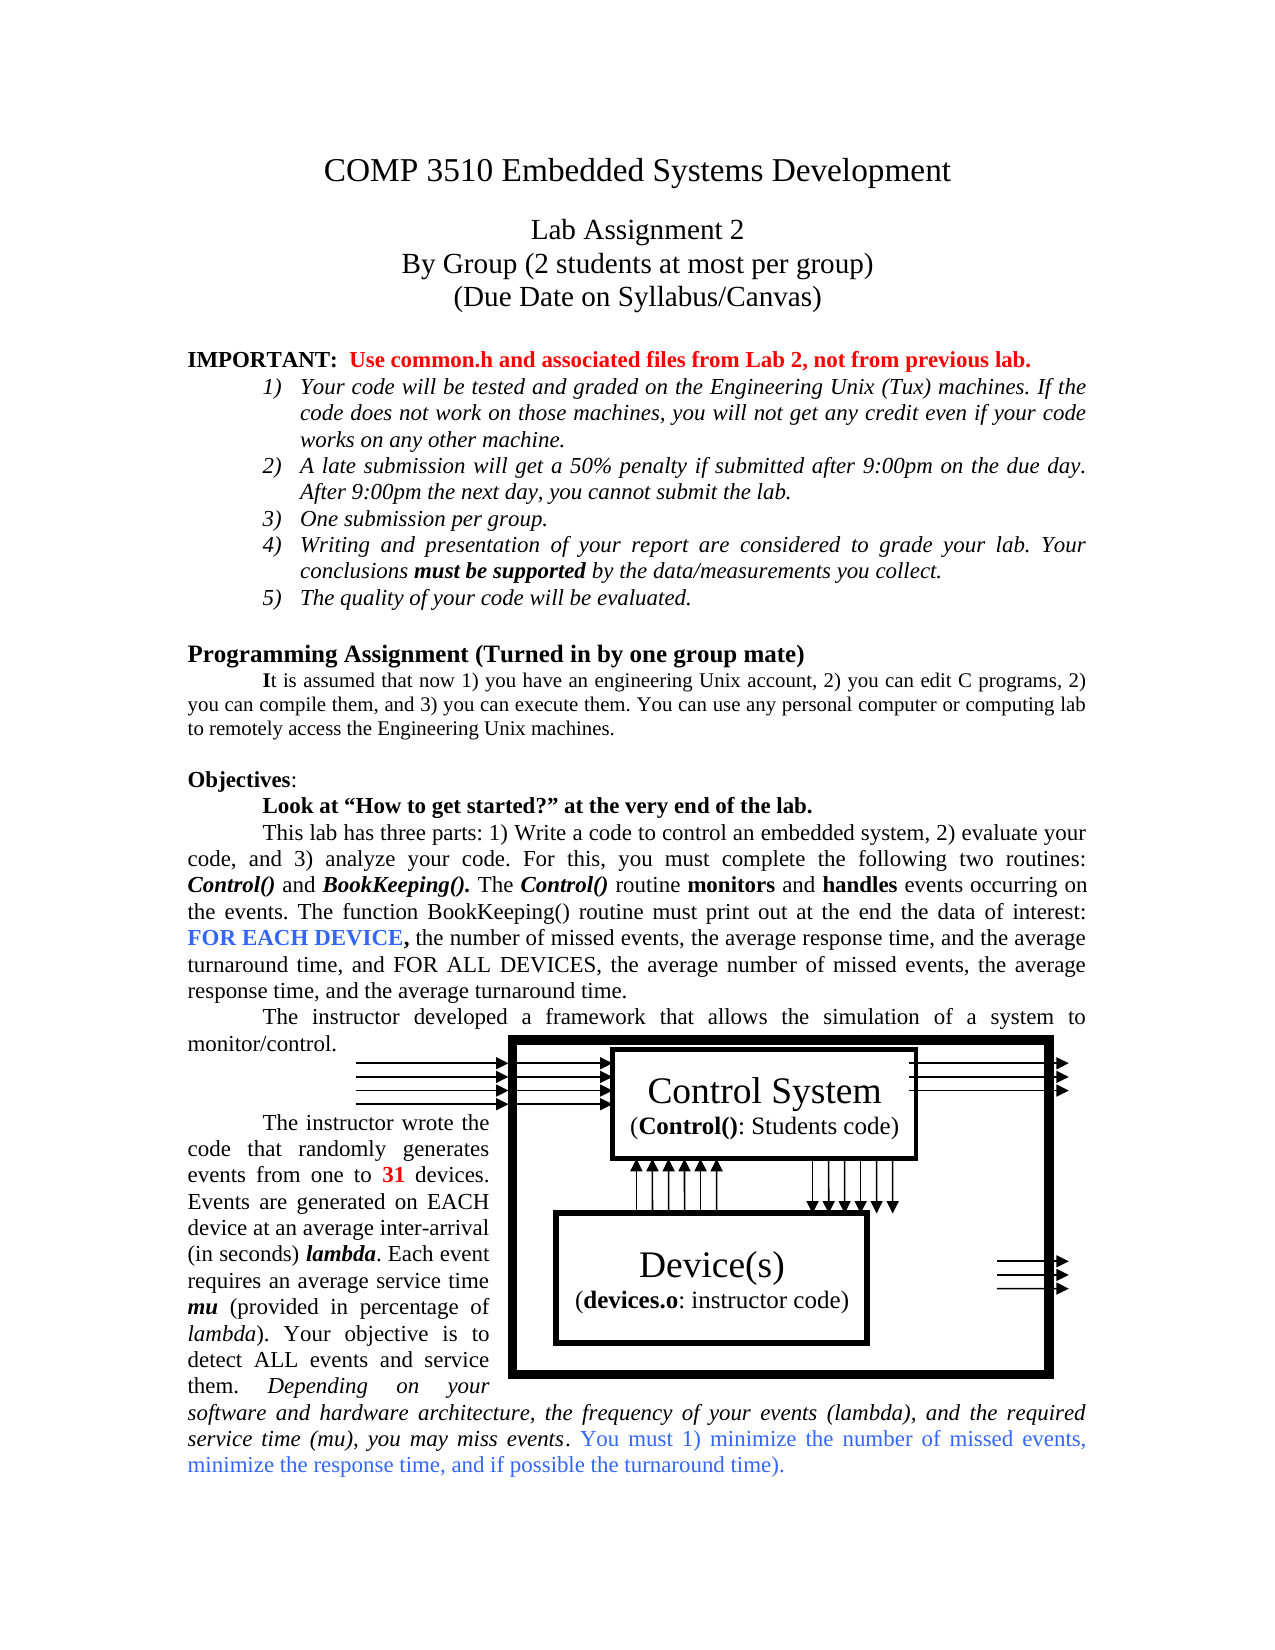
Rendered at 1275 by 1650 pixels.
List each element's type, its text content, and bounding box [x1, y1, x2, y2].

list A late submission will get a 50% penalty if submitted after 9:00pm on the due day. After 9:00pm the next day, you cannot submit the lab. [262, 452, 1087, 505]
text IMPORTANT: Use common.h and associated files from Lab 2, not from previous lab. [187, 347, 1087, 373]
text Objectives: [187, 766, 1087, 792]
text It is assumed that now 1) you have an engineering Unix account, 2) you can edit C programs, 2) you can compile them, and 3) you can execute them. You can use any personal computer or computing lab to remotely access the Engineering Unix machines. [187, 668, 1087, 740]
text (Due Date on Syllabus/Canvas) [187, 279, 1087, 313]
text Look at “How to get started?” at the very end of the lab. [187, 792, 1087, 819]
list The quality of your code will be evaluated. [262, 584, 1087, 610]
text The instructor wrote the code that randomly generates events from one to 31 devices. Events are generated on EACH device at an average inter-arrival (in seconds) lambda. Each event requires an average service time mu (provided in percentage of lambda). Your objective is to detect ALL events and service them. Depending on your software and hardware architecture, the frequency of your events (lambda), and the required service time (mu), you may miss events. You must 1) minimize the number of missed events, minimize the response time, and if possible the turnaround time). [187, 1109, 1087, 1478]
text Lab Assignment 2 [187, 212, 1087, 246]
list One submission per group. [262, 505, 1087, 531]
text This lab has three parts: 1) Write a code to control an embedded system, 2) evaluate your code, and 3) analyze your code. For this, you must complete the following two routines: Control() and BookKeeping(). The Control() routine monitors and handles events occurring on the events. The function BookKeeping() routine must print out at the end the data of interest: FOR EACH DEVICE, the number of missed events, the average response time, and the average turnaround time, and FOR ALL DEVICES, the average number of missed events, the average response time, and the average turnaround time. [187, 819, 1087, 1003]
text Programming Assignment (Turned in by one group mate) [187, 639, 1087, 668]
text By Group (2 students at most per group) [187, 246, 1087, 279]
list Your code will be tested and graded on the Engineering Unix (Tux) machines. If the code does not work on those machines, you will not get any credit even if your code works on any other machine. [262, 373, 1087, 452]
list Writing and presentation of your report are considered to grade your lab. Your conclusions must be supported by the data/measurements you collect. [262, 531, 1087, 584]
subtitle COMP 3510 Embedded Systems Development [187, 150, 1087, 188]
text The instructor developed a framework that allows the simulation of a system to monitor/control. [187, 1003, 1087, 1056]
